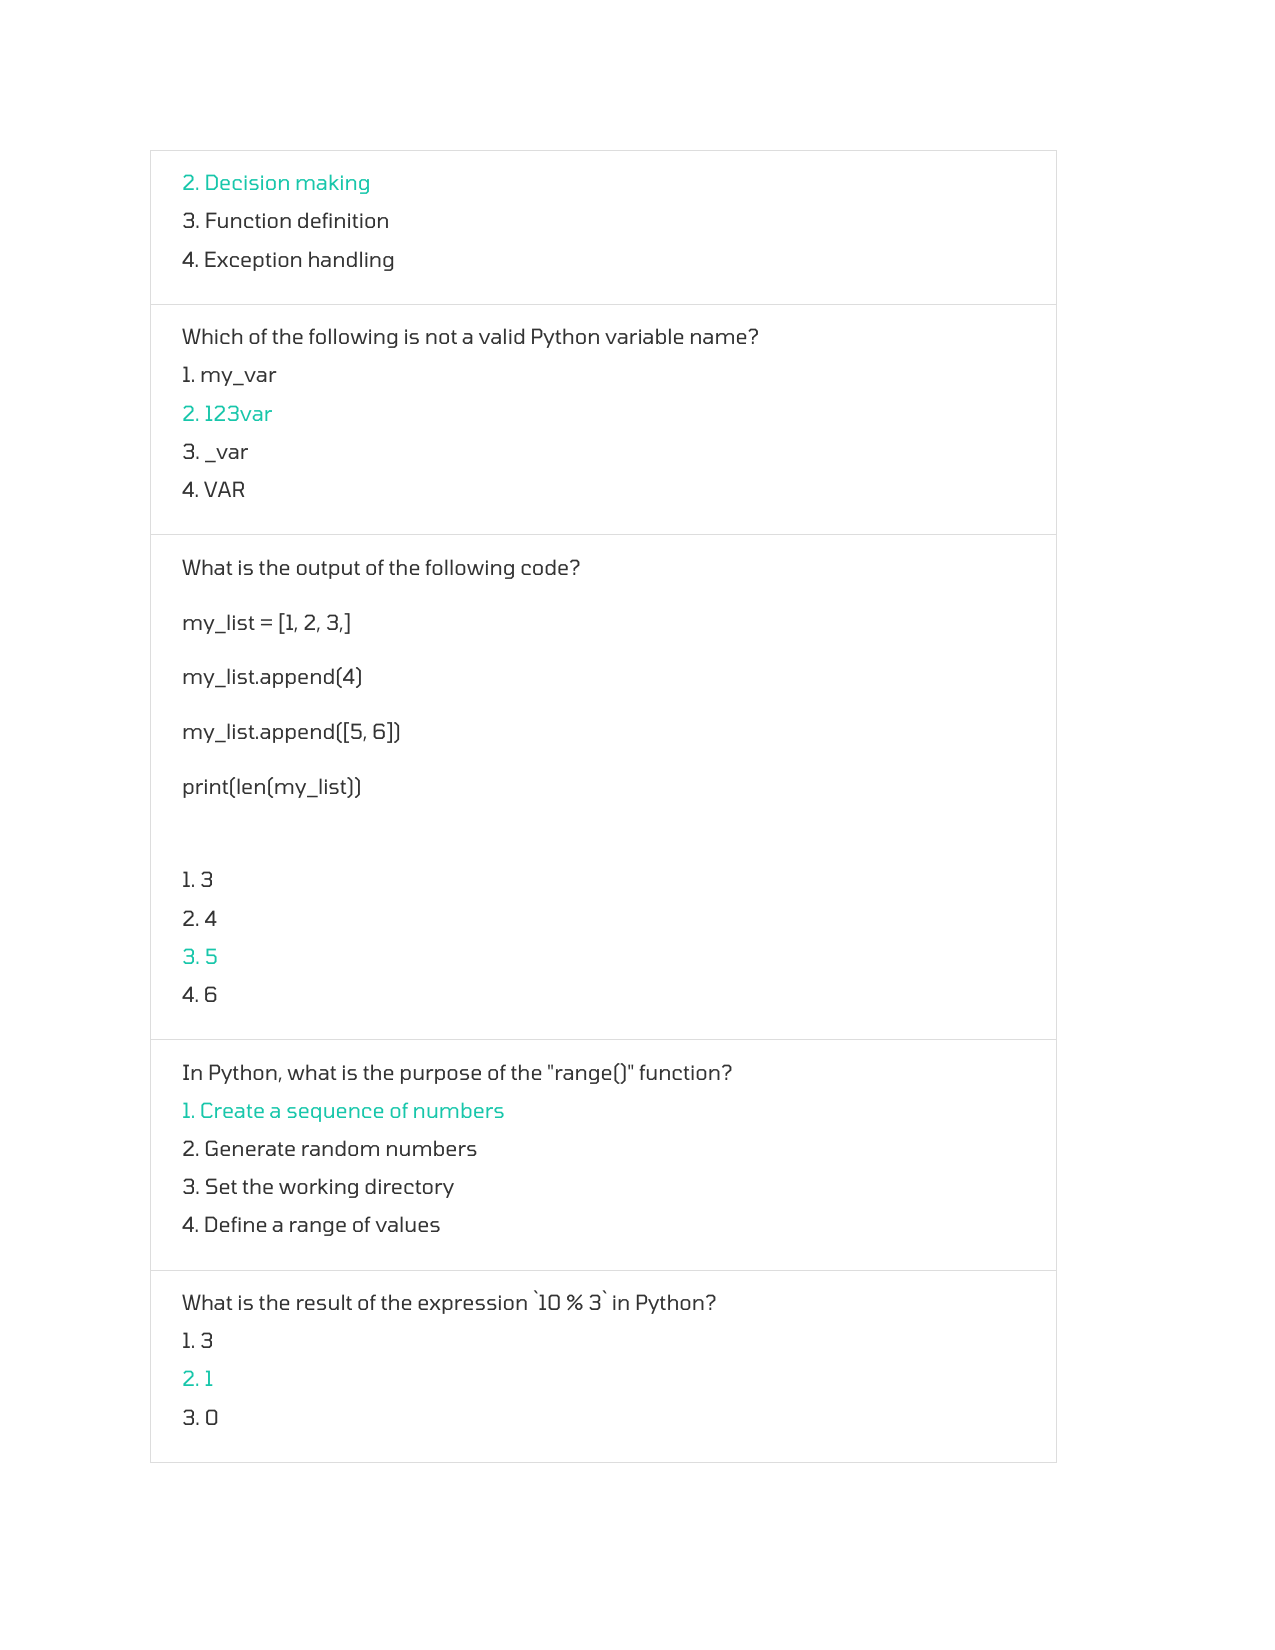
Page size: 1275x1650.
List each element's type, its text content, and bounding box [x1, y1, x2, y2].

table_cell Which of the following is not a valid Python variable name? 1. my_var 2. 123var 3. _var 4. VAR [151, 305, 1056, 534]
table_cell In Python, what is the purpose of the "range()" function? 1. Create a sequence of numbers 2. Generate random numbers 3. Set the working directory 4. Define a range of values [151, 1040, 1056, 1270]
table_cell What is the output of the following code? my_list = [1, 2, 3,] my_list.append(4) my_list.append([5, 6]) print(len(my_list)) 1. 3 2. 4 3. 5 4. 6 [151, 535, 1056, 1039]
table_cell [151, 1271, 1056, 1462]
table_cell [151, 151, 1056, 304]
